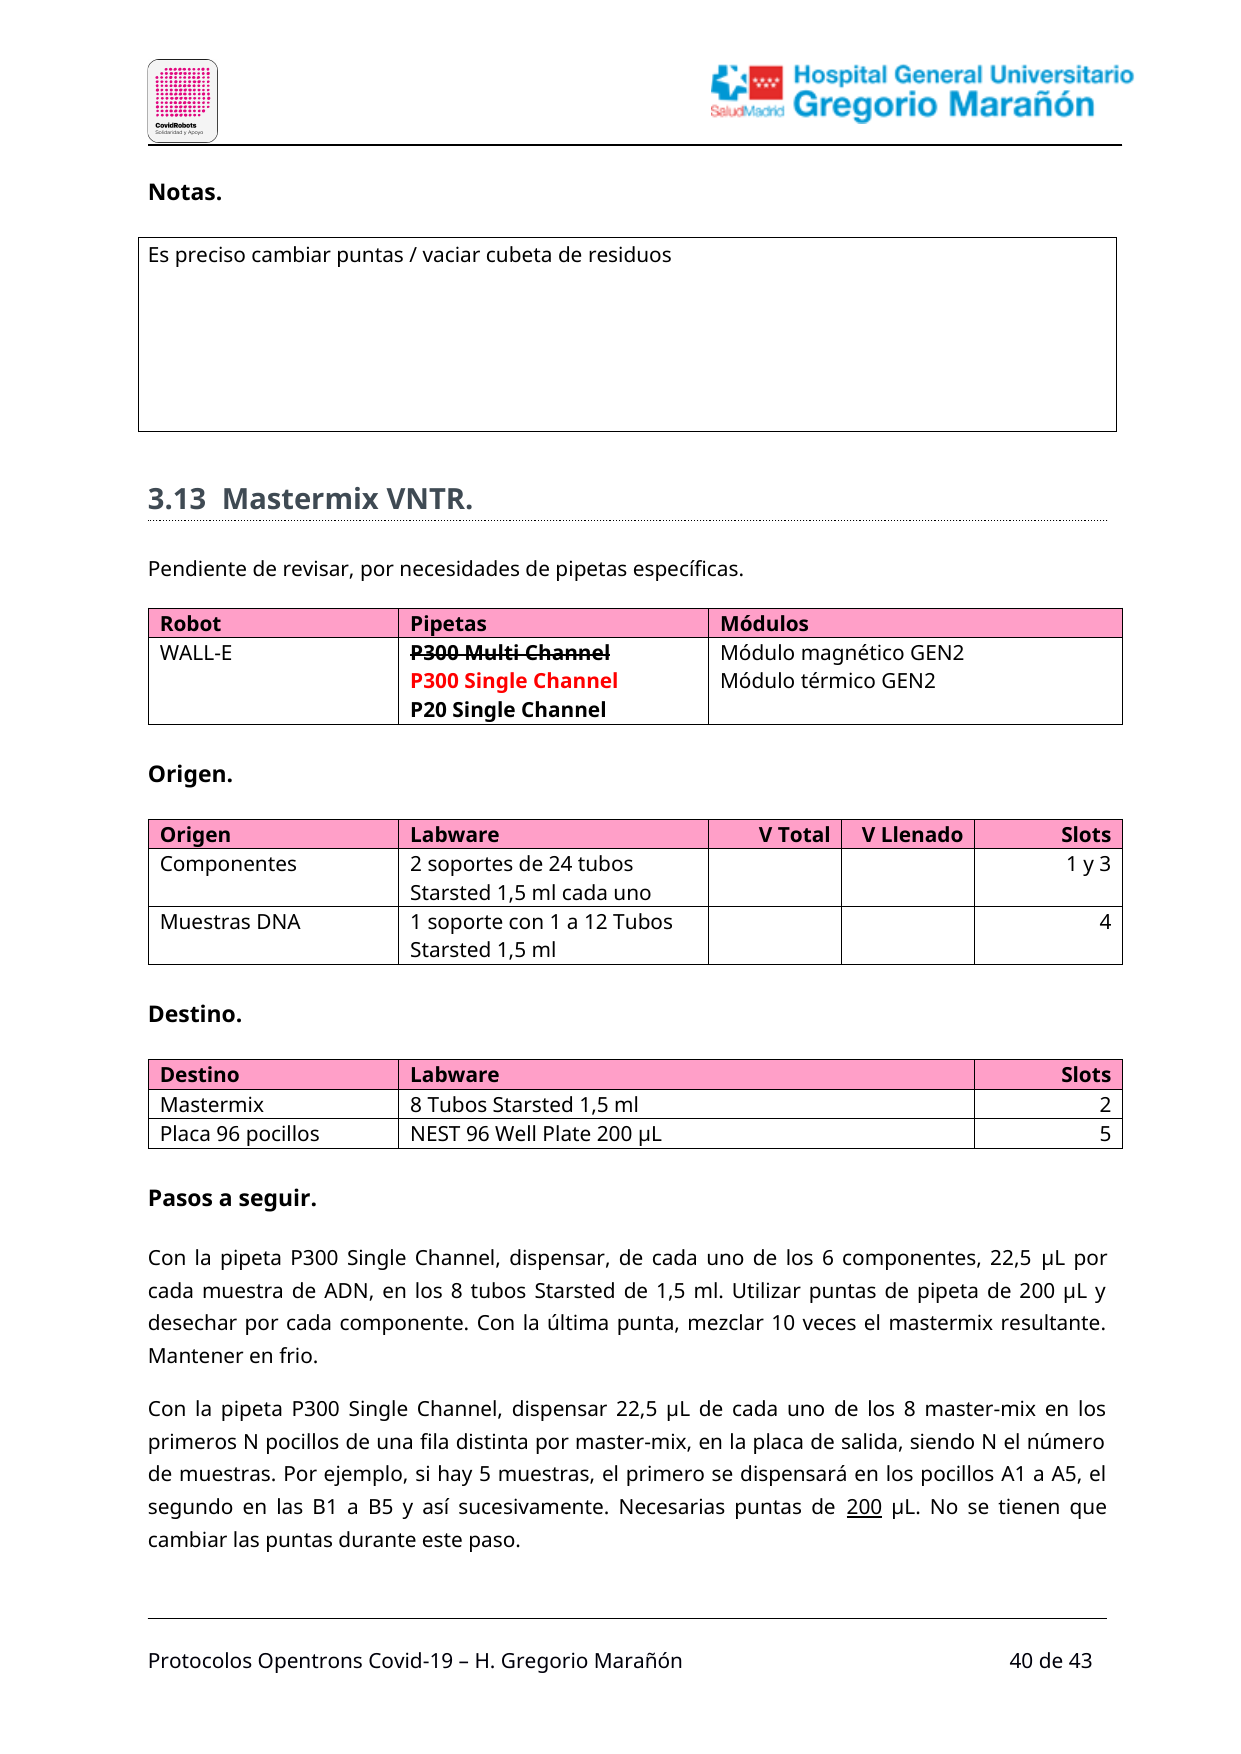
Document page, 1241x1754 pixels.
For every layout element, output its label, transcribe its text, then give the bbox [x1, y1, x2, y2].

table_header Slots [975, 820, 1122, 848]
table_cell 8 Tubos Starsted 1,5 ml [399, 1090, 974, 1118]
table_header Origen [149, 820, 398, 848]
picture [147, 59, 218, 143]
table_header Slots [975, 1060, 1122, 1089]
table_cell [709, 907, 841, 964]
table_cell WALL-E [149, 638, 398, 723]
table_cell Placa 96 pocillos [149, 1119, 398, 1148]
table_cell 4 [975, 907, 1122, 964]
text Con la pipeta P300 Single Channel, dispensar 22,5 µL de cada uno de los 8 master-mix en los primeros N pocillos de una fila distinta por master-mix, en la placa de salida, siendo N el número de muestras. Por ejemplo, si hay 5 muestras, el primero se dispensará en los pocillos A1 a A5, el segundo en las B1 a B5 y así sucesivamente. Necesarias puntas de 200 µL. No se tienen que cambiar las puntas durante este paso. [148, 1394, 1107, 1553]
table_cell 1 soporte con 1 a 12 Tubos Starsted 1,5 ml [399, 907, 708, 964]
subtitle Origen. [148, 758, 1107, 789]
table_header Destino [149, 1060, 398, 1089]
table_header Pipetas [399, 609, 708, 637]
table_header Labware [399, 820, 708, 848]
table_header V Total [709, 820, 841, 848]
table_cell Mastermix [149, 1090, 398, 1118]
table_header Módulos [709, 609, 1122, 637]
table_cell [709, 849, 841, 906]
table_header Labware [399, 1060, 974, 1089]
table_cell NEST 96 Well Plate 200 µL [399, 1119, 974, 1148]
picture [711, 62, 1136, 124]
text Con la pipeta P300 Single Channel, dispensar, de cada uno de los 6 componentes, 22,5 µL por cada muestra de ADN, en los 8 tubos Starsted de 1,5 ml. Utilizar puntas de pipeta de 200 µL y desechar por cada componente. Con la última punta, mezclar 10 veces el mastermix resultante. Mantener en frio. [148, 1243, 1107, 1369]
table_cell 2 [975, 1090, 1122, 1118]
table_header V Llenado [842, 820, 974, 848]
table_cell [842, 907, 974, 964]
table_cell 2 soportes de 24 tubos Starsted 1,5 ml cada uno [399, 849, 708, 906]
subtitle Pasos a seguir. [148, 1182, 1107, 1213]
table_cell 5 [975, 1119, 1122, 1148]
text Es preciso cambiar puntas / vaciar cubeta de residuos [139, 238, 1116, 269]
table_cell 1 y 3 [975, 849, 1122, 906]
table_cell P300 Multi Channel P300 Single Channel P20 Single Channel [399, 638, 708, 723]
table_cell [842, 849, 974, 906]
subtitle Destino. [148, 998, 1107, 1030]
table_header Robot [149, 609, 398, 637]
table_cell Muestras DNA [149, 907, 398, 964]
table_cell Módulo magnético GEN2 Módulo térmico GEN2 [709, 638, 1122, 723]
subtitle Mastermix VNTR. [148, 478, 1107, 521]
subtitle Notas. [148, 176, 1107, 207]
table_cell Componentes [149, 849, 398, 906]
text Pendiente de revisar, por necesidades de pipetas específicas. [148, 554, 1107, 583]
